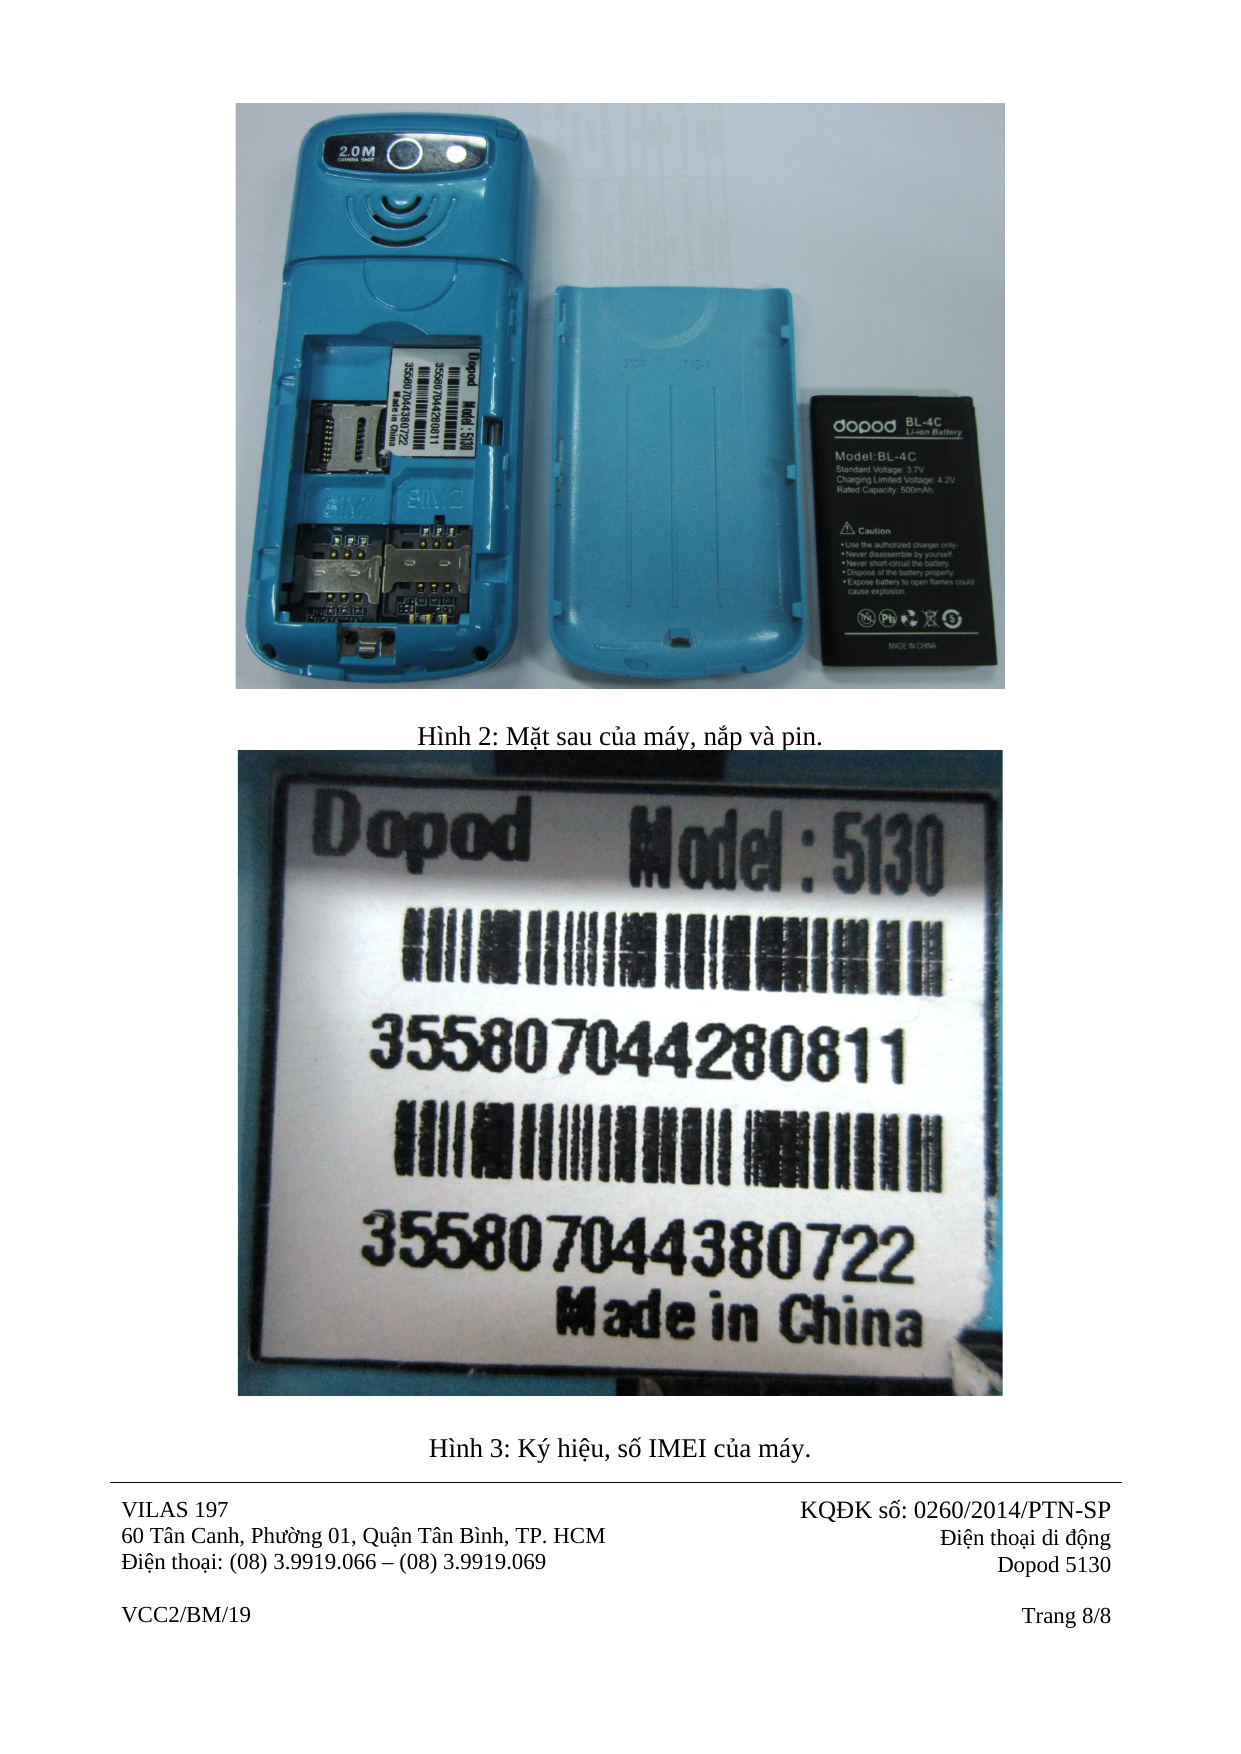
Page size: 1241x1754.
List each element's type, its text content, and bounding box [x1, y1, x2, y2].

text Hình 2: Mặt sau của máy, nắp và pin. [118, 719, 1122, 751]
picture [235, 103, 1005, 689]
text Hình 3: Ký hiệu, số IMEI của máy. [118, 1433, 1122, 1464]
picture [237, 750, 1003, 1396]
